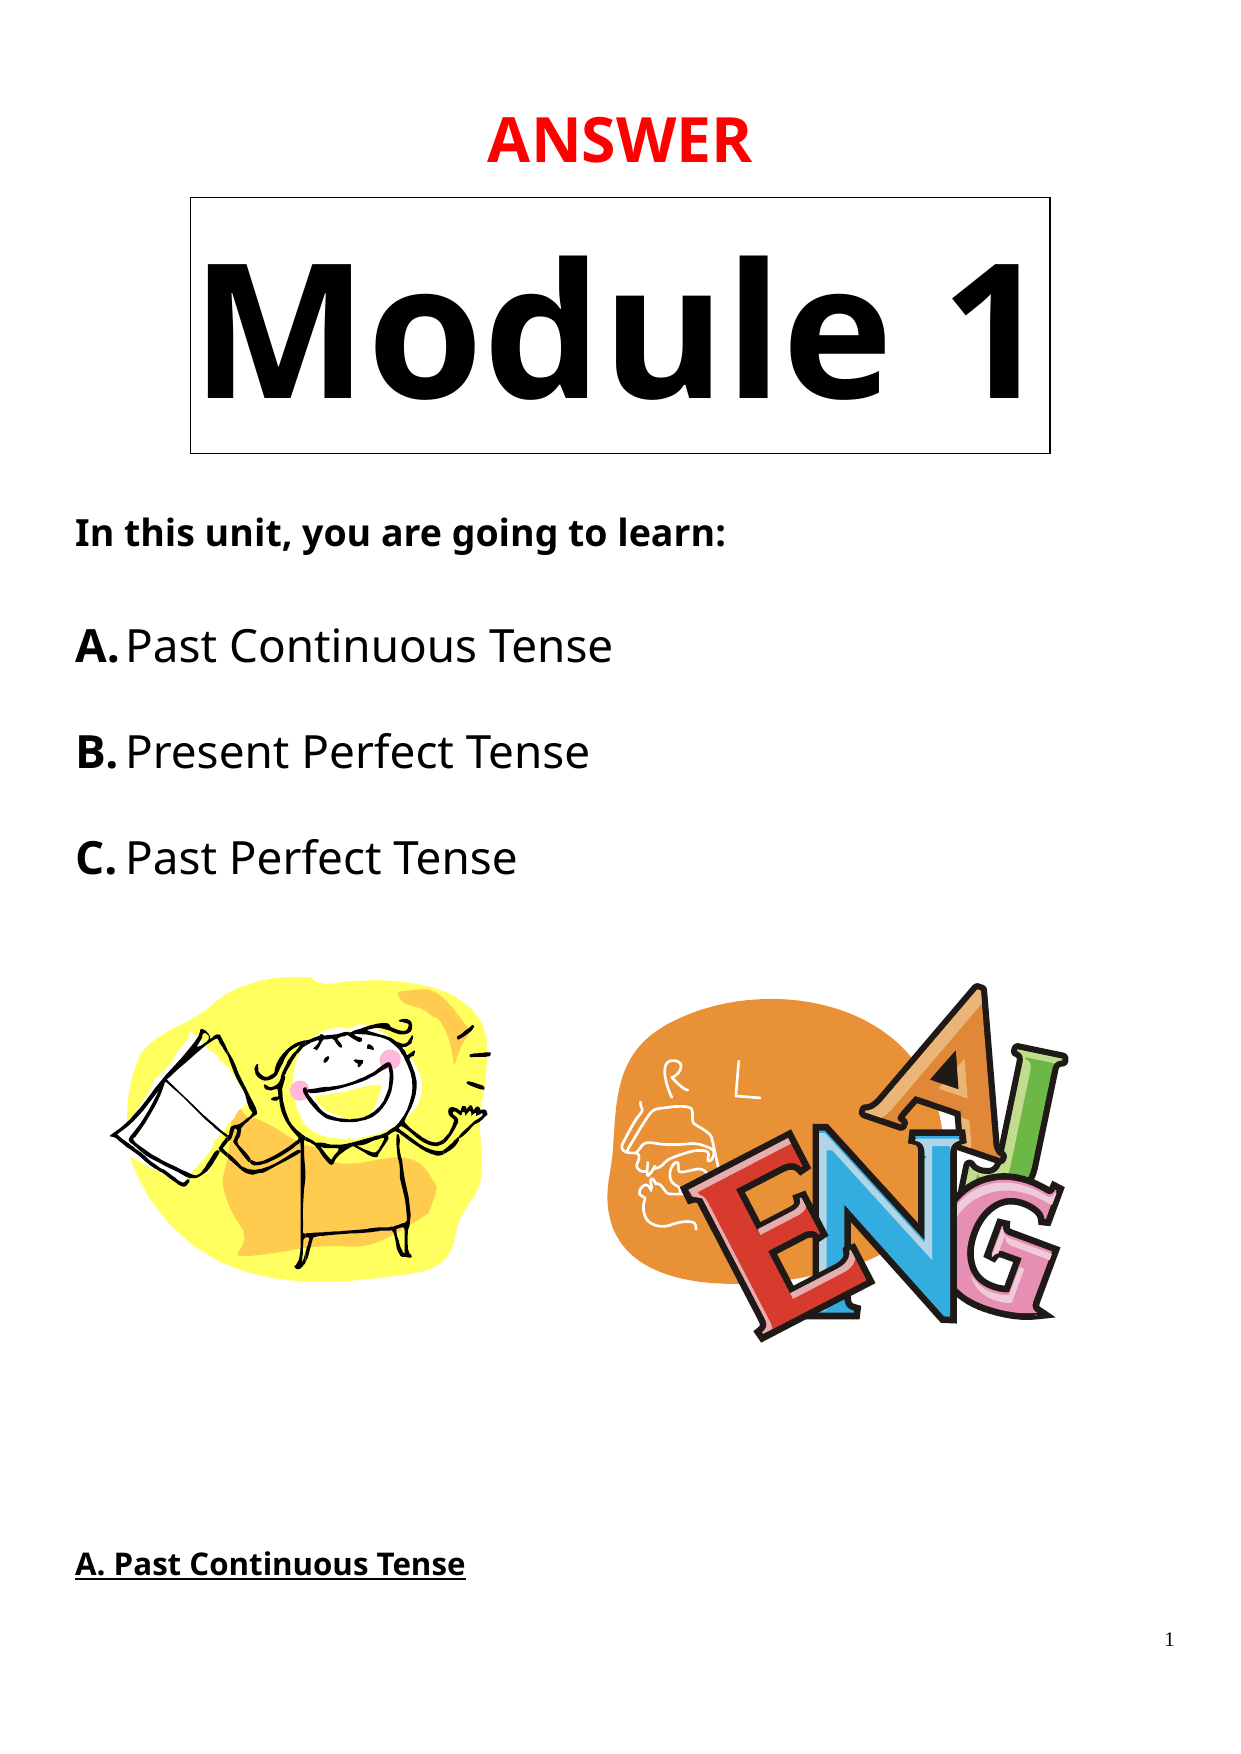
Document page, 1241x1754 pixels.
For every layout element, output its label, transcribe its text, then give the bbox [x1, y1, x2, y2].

text In this unit, you are going to learn: [75, 494, 1165, 569]
list Past Continuous Tense [75, 607, 1165, 682]
text Module 1 [75, 194, 1165, 457]
list Past Perfect Tense [75, 819, 1165, 894]
text A. Past Continuous Tense [75, 1525, 1165, 1600]
list Present Perfect Tense [75, 713, 1165, 788]
text ANSWER [75, 82, 1165, 194]
